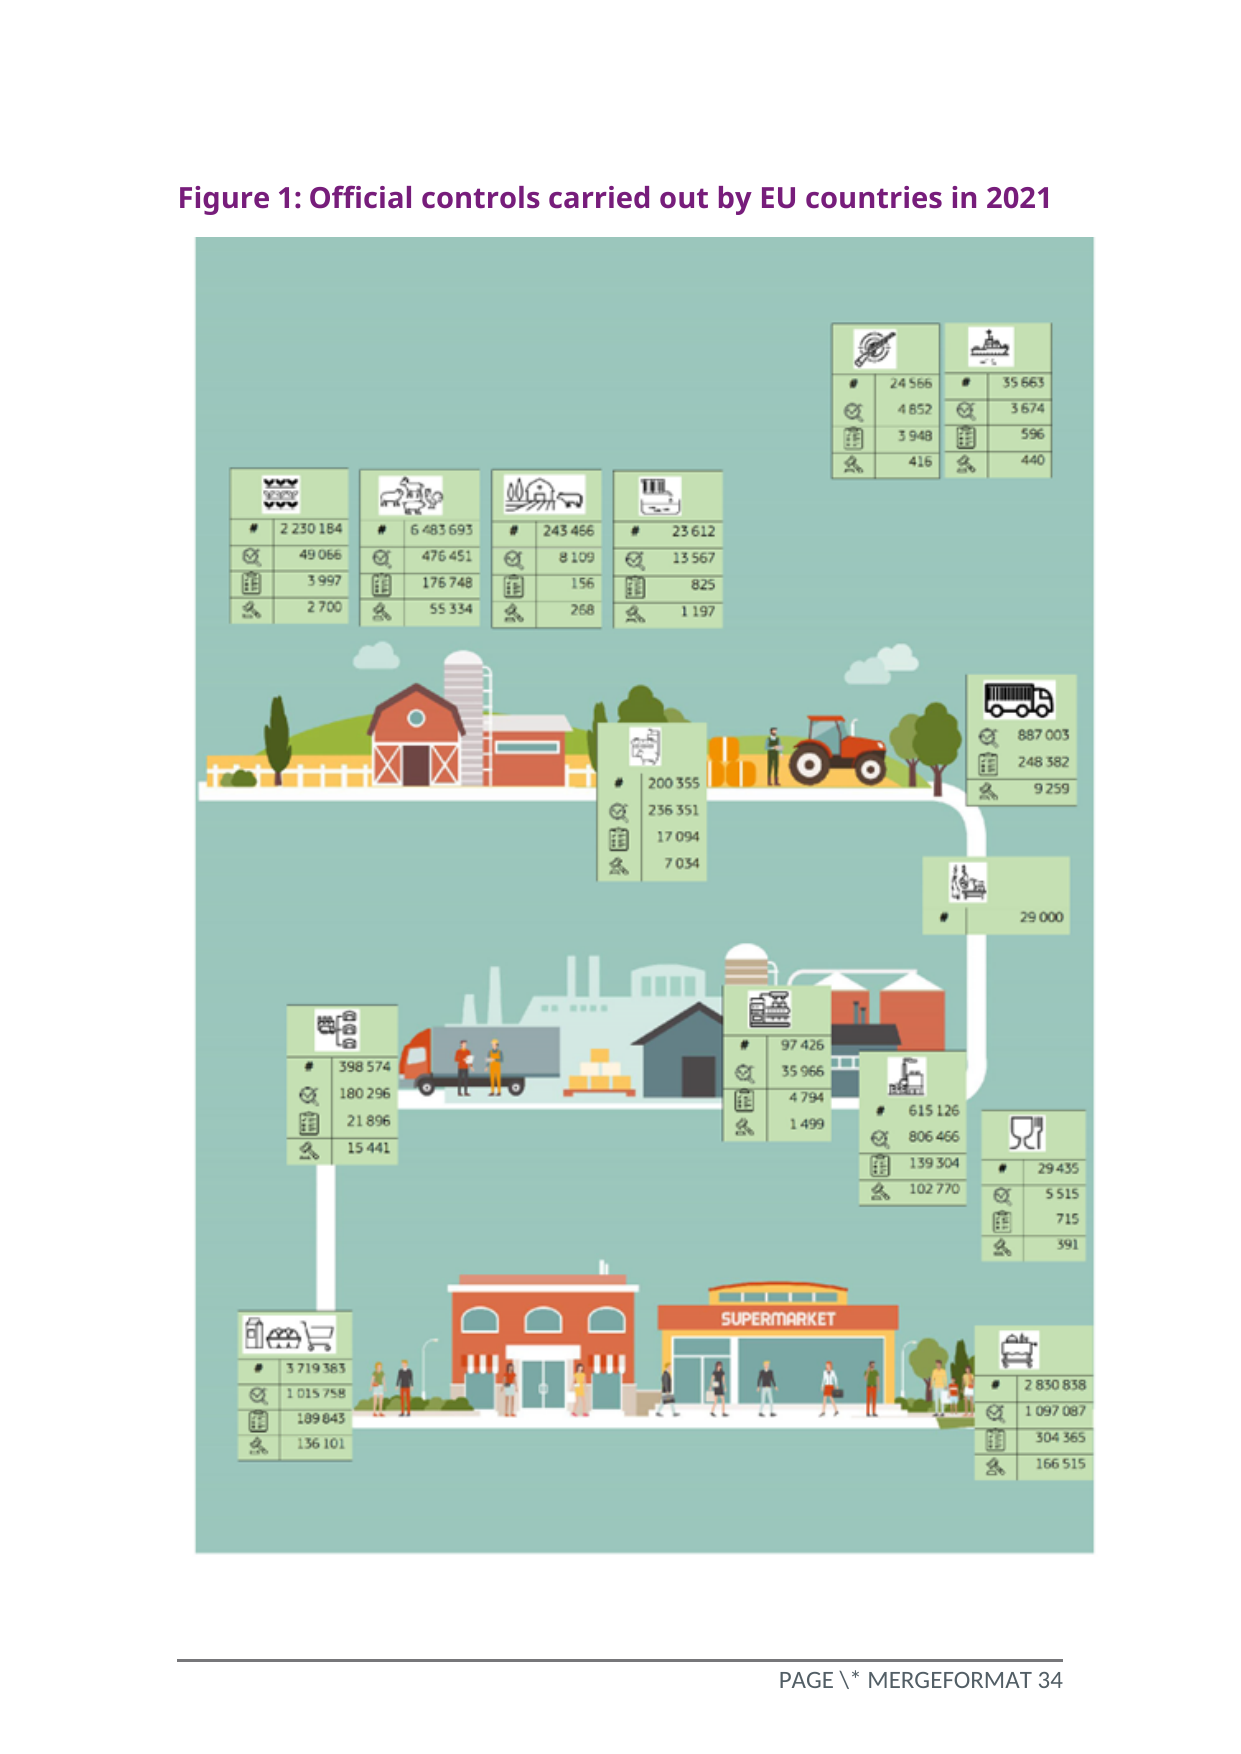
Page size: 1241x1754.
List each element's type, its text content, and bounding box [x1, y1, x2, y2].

title Figure 1: Official controls carried out by EU countries in 2021 [177, 177, 1063, 217]
